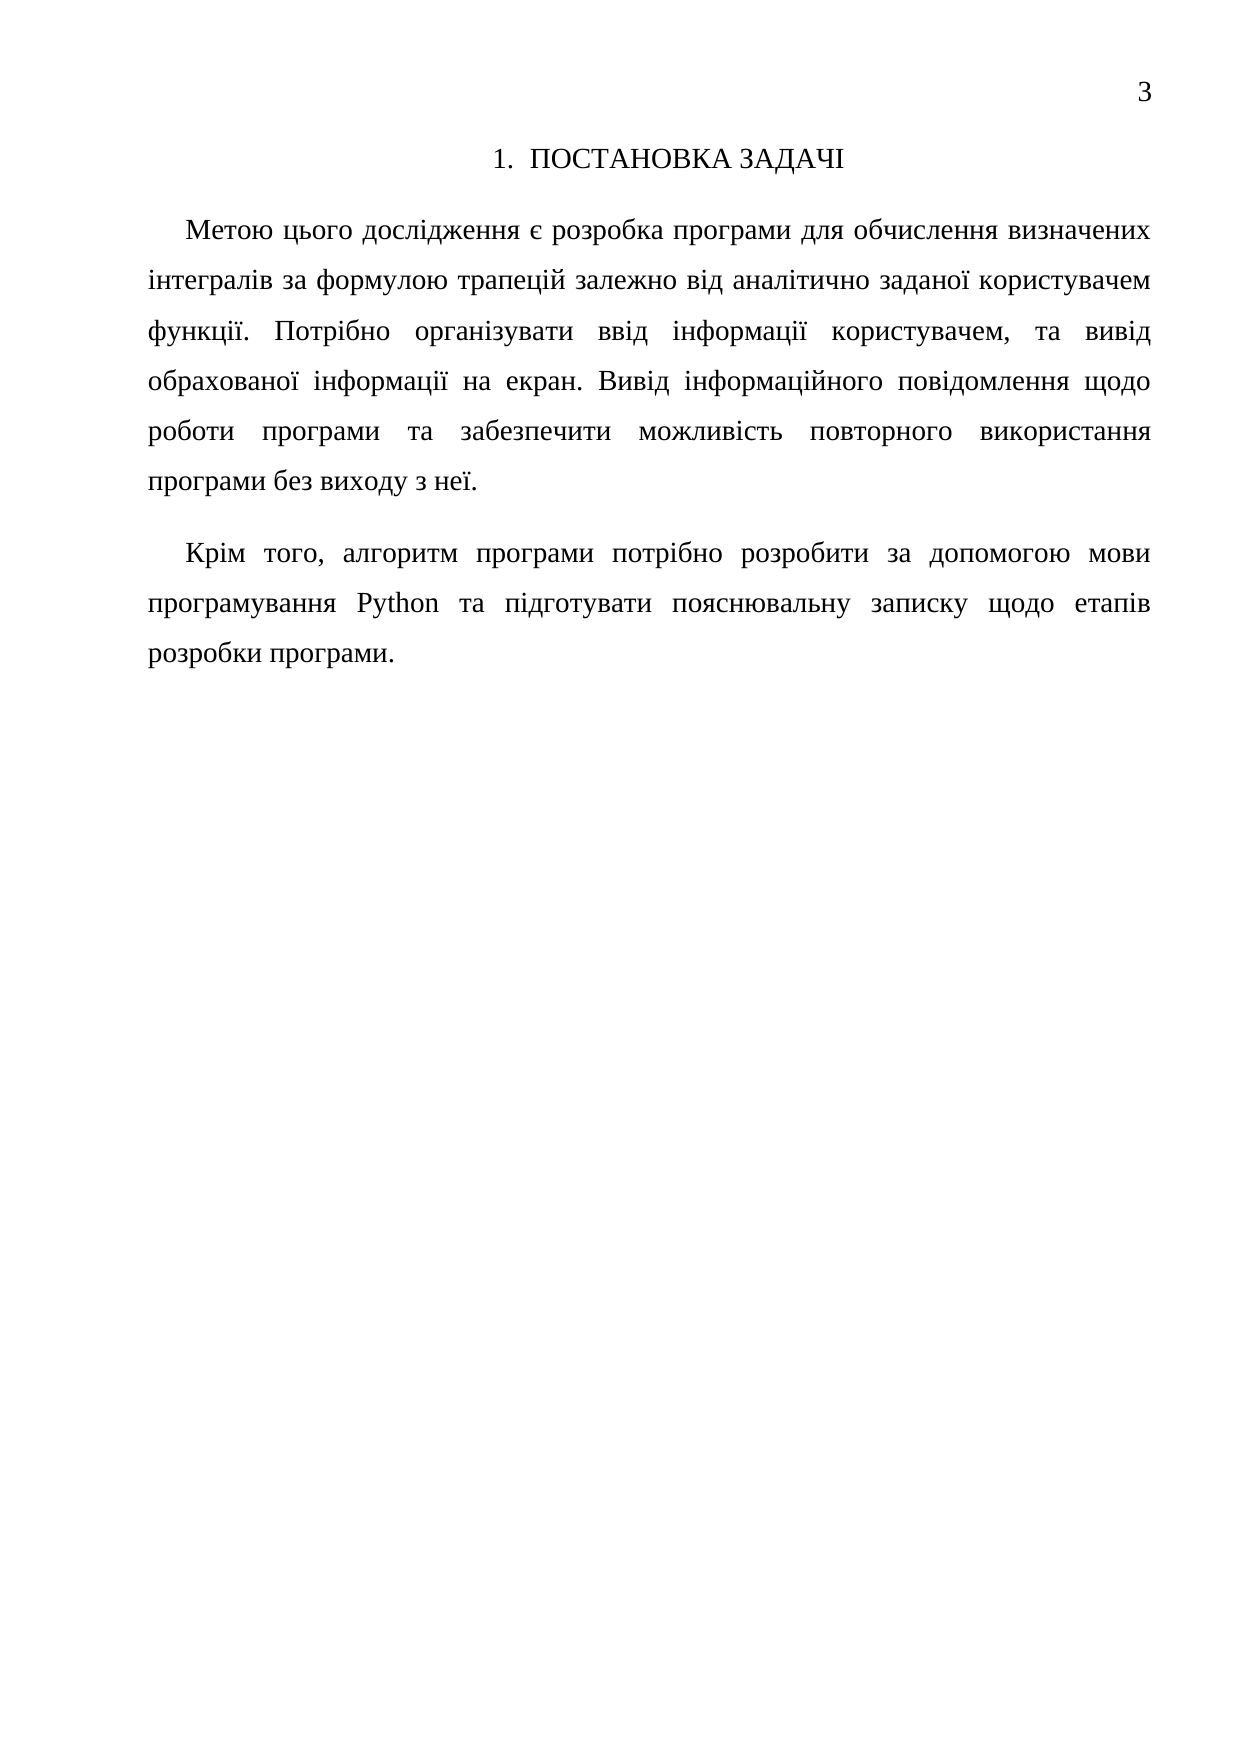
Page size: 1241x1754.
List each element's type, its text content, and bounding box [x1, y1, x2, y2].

text Метою цього дослідження є розробка програми для обчислення визначених інтегралів за формулою трапецій залежно від аналітично заданої користувачем функції. Потрібно організувати ввід інформації користувачем, та вивід обрахованої інформації на екран. Вивід інформаційного повідомлення щодо роботи програми та забезпечити можливість повторного використання програми без виходу з неї. [148, 212, 1152, 497]
text Крім того, алгоритм програми потрібно розробити за допомогою мови програмування Python та підготувати пояснювальну записку щодо етапів розробки програми. [148, 535, 1152, 669]
list ПОСТАНОВКА ЗАДАЧІ [185, 141, 1152, 174]
